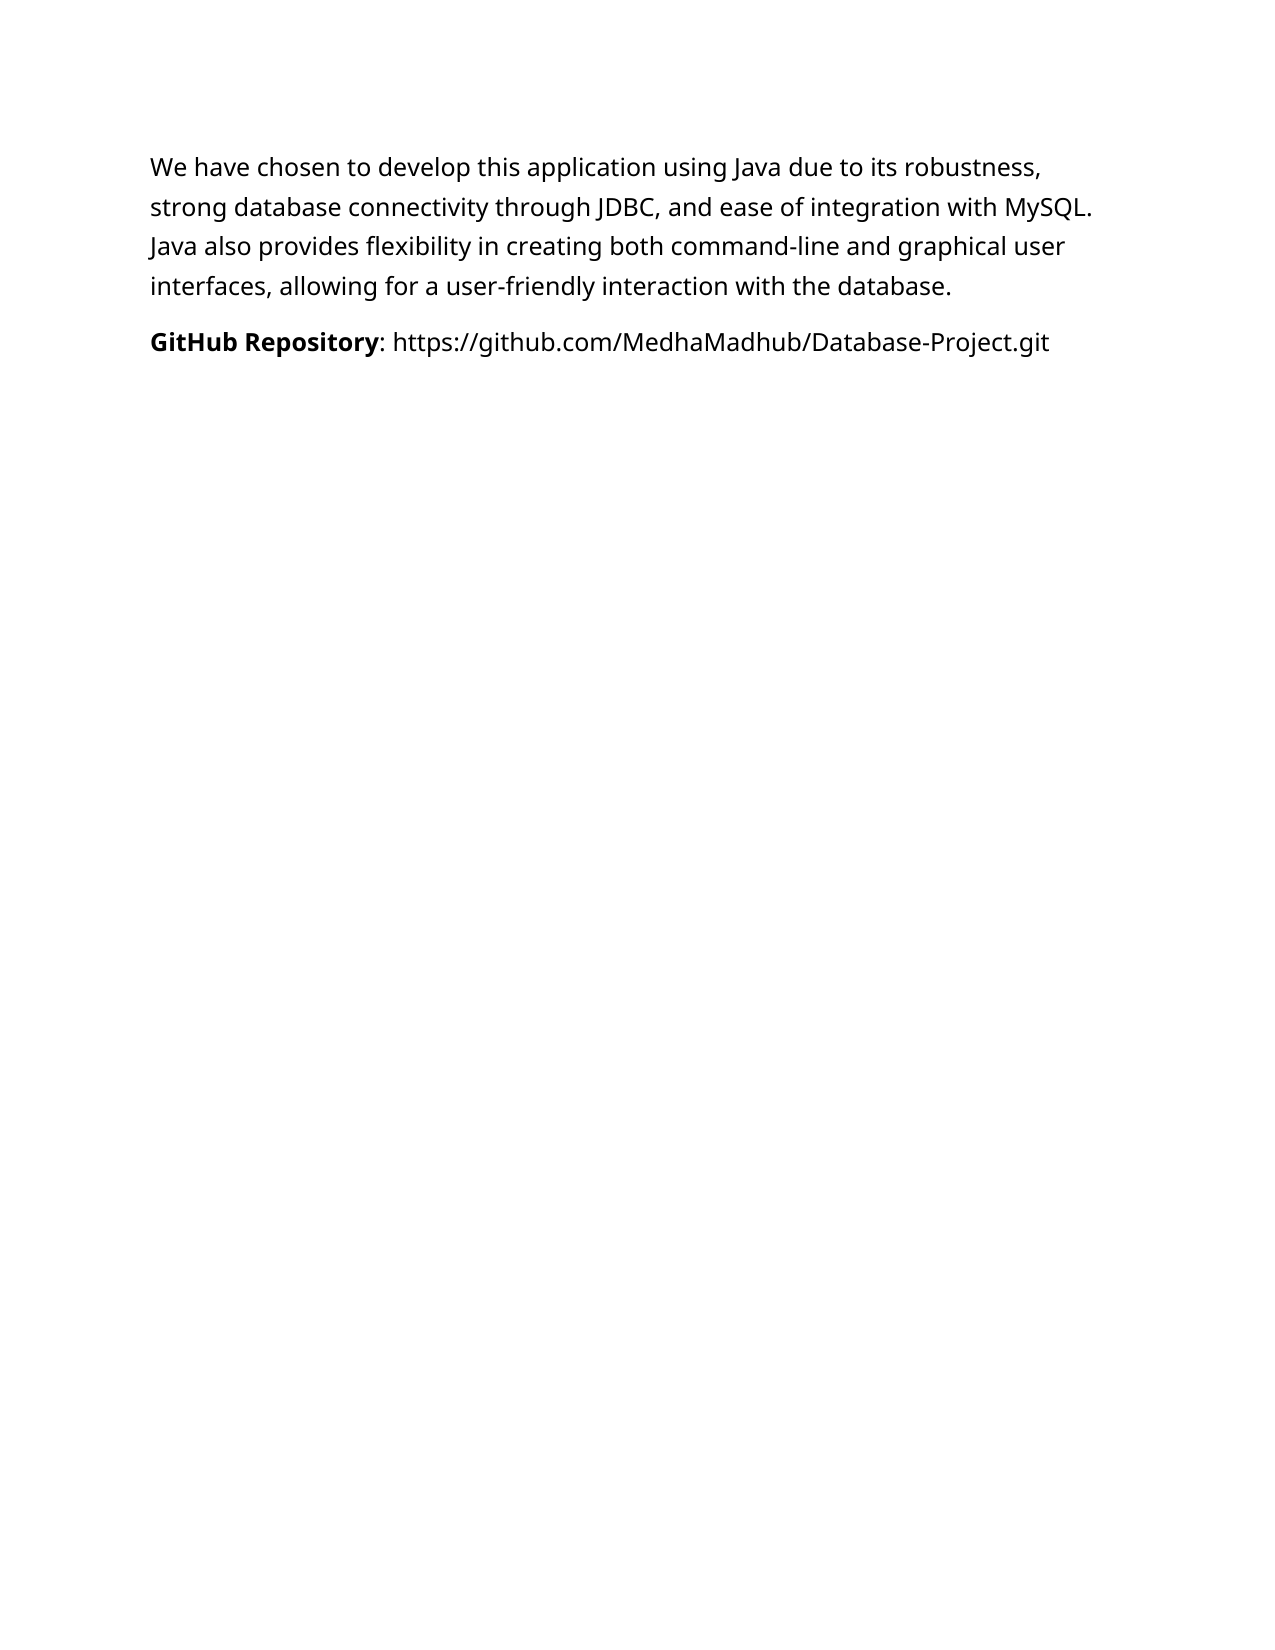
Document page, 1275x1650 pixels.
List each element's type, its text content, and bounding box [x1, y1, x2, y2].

text We have chosen to develop this application using Java due to its robustness, strong database connectivity through JDBC, and ease of integration with MySQL. Java also provides flexibility in creating both command-line and graphical user interfaces, allowing for a user-friendly interaction with the database. [150, 150, 1125, 302]
text GitHub Repository: https://github.com/MedhaMadhub/Database-Project.git [150, 324, 1125, 359]
